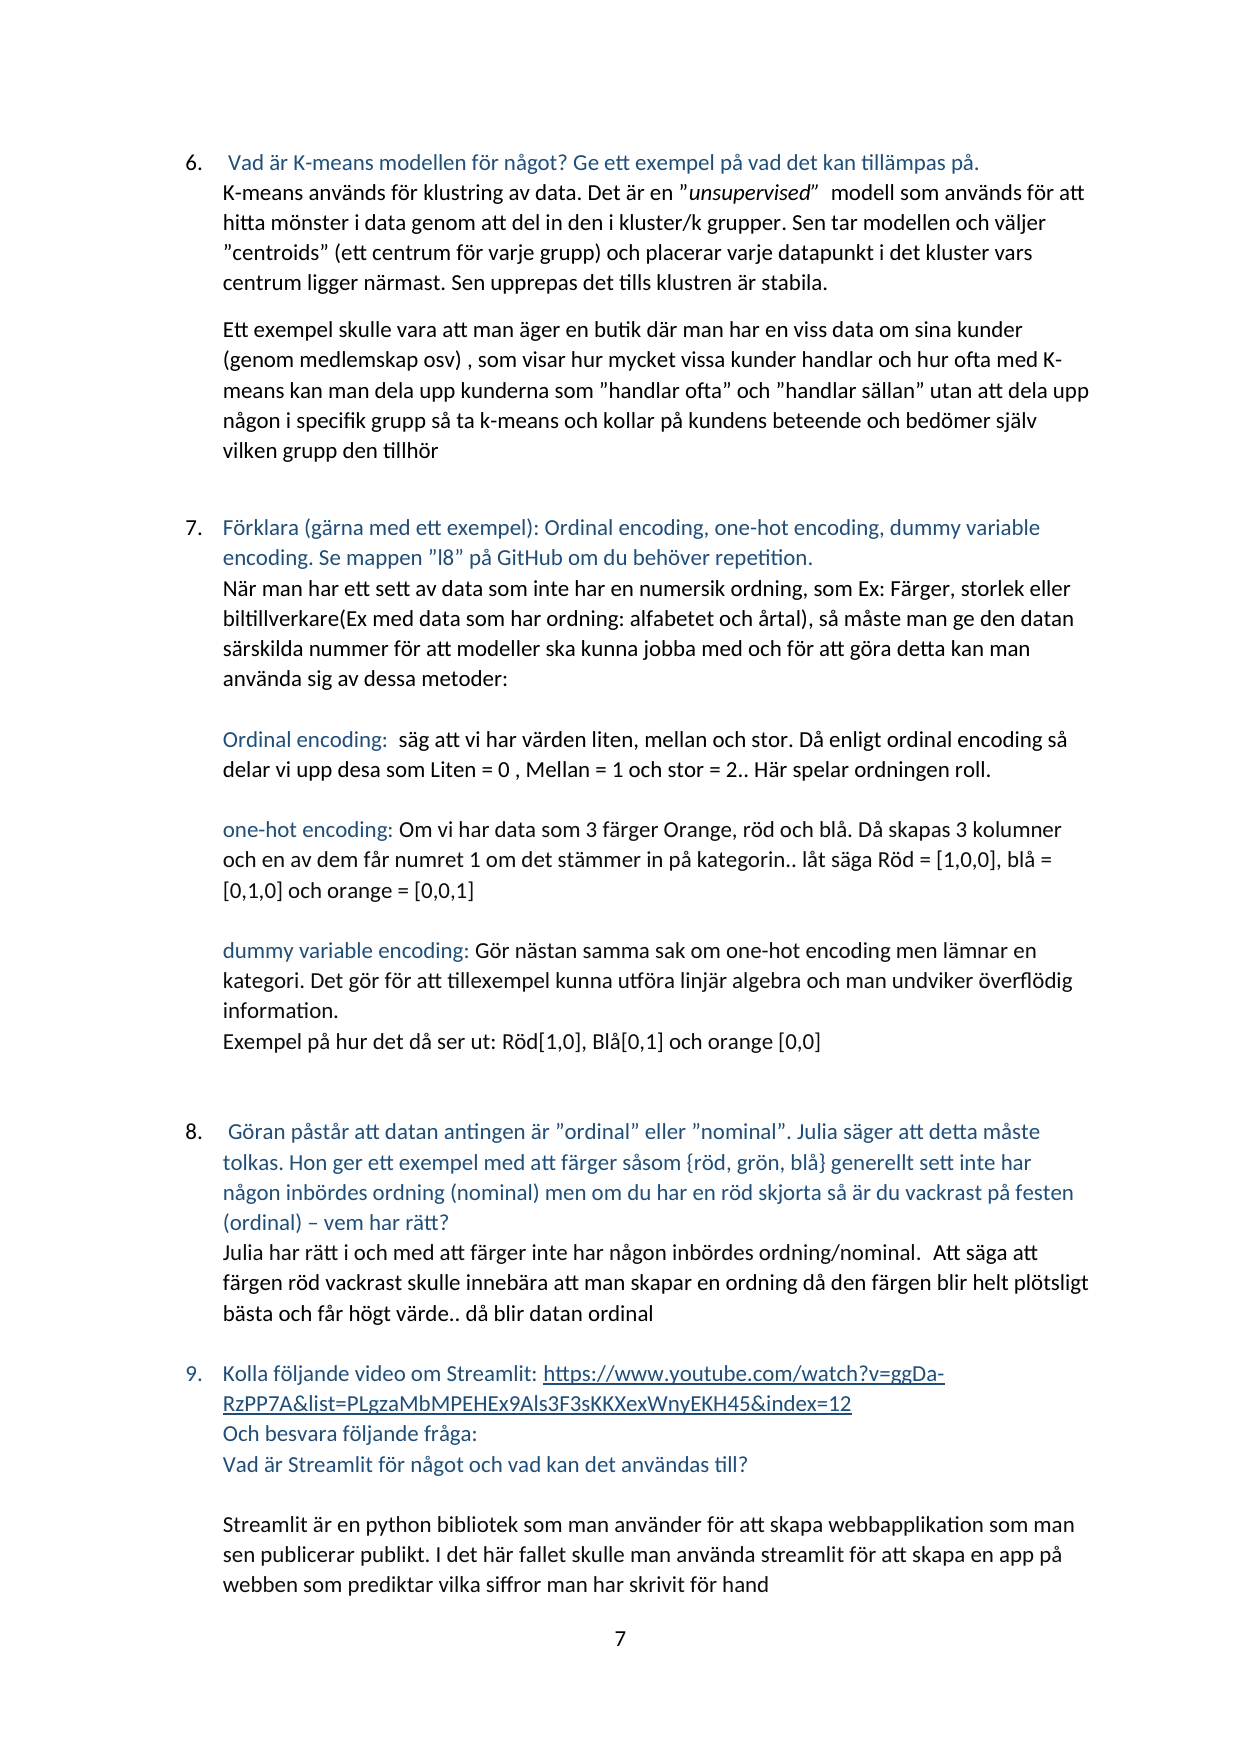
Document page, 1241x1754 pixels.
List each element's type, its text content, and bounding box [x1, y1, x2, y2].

list Streamlit är en python bibliotek som man använder för att skapa webbapplikation som man sen publicerar publikt. I det här fallet skulle man använda streamlit för att skapa en app på webben som prediktar vilka siffror man har skrivit för hand [223, 1480, 1093, 1598]
list Förklara (gärna med ett exempel): Ordinal encoding, one-hot encoding, dummy variable encoding. Se mappen ”l8” på GitHub om du behöver repetition. När man har ett sett av data som inte har en numersik ordning, som Ex: Färger, storlek eller biltillverkare(Ex med data som har ordning: alfabetet och årtal), så måste man ge den datan särskilda nummer för att modeller ska kunna jobba med och för att göra detta kan man använda sig av dessa metoder: [185, 513, 1093, 692]
list Vad är K-means modellen för något? Ge ett exempel på vad det kan tillämpas på. K-means används för klustring av data. Det är en ”unsupervised” modell som används för att hitta mönster i data genom att del in den i kluster/k grupper. Sen tar modellen och väljer ”centroids” (ett centrum för varje grupp) och placerar varje datapunkt i det kluster vars centrum ligger närmast. Sen upprepas det tills klustren är stabila. [185, 148, 1093, 296]
list one-hot encoding: Om vi har data som 3 färger Orange, röd och blå. Då skapas 3 kolumner och en av dem får numret 1 om det stämmer in på kategorin.. låt säga Röd = [1,0,0], blå = [0,1,0] och orange = [0,0,1] [223, 815, 1093, 904]
list Julia har rätt i och med att färger inte har någon inbördes ordning/nominal. Att säga att färgen röd vackrast skulle innebära att man skapar en ordning då den färgen blir helt plötsligt bästa och får högt värde.. då blir datan ordinal [223, 1238, 1093, 1357]
list dummy variable encoding: Gör nästan samma sak om one-hot encoding men lämnar en kategori. Det gör för att tillexempel kunna utföra linjär algebra och man undviker överflödig information. [223, 936, 1093, 1024]
list Göran påstår att datan antingen är ”ordinal” eller ”nominal”. Julia säger att detta måste tolkas. Hon ger ett exempel med att färger såsom {röd, grön, blå} generellt sett inte har någon inbördes ordning (nominal) men om du har en röd skjorta så är du vackrast på festen (ordinal) – vem har rätt? [185, 1117, 1093, 1236]
list Ordinal encoding: säg att vi har värden liten, mellan och stor. Då enligt ordinal encoding så delar vi upp desa som Liten = 0 , Mellan = 1 och stor = 2.. Här spelar ordningen roll. [223, 725, 1093, 783]
list Exempel på hur det då ser ut: Röd[1,0], Blå[0,1] och orange [0,0] [223, 1027, 1093, 1055]
list Kolla följande video om Streamlit: https://www.youtube.com/watch?v=ggDa-RzPP7A&list=PLgzaMbMPEHEx9Als3F3sKKXexWnyEKH45&index=12 Och besvara följande fråga: Vad är Streamlit för något och vad kan det användas till? [185, 1359, 1093, 1478]
text Ett exempel skulle vara att man äger en butik där man har en viss data om sina kunder (genom medlemskap osv) , som visar hur mycket vissa kunder handlar och hur ofta med K-means kan man dela upp kunderna som ”handlar ofta” och ”handlar sällan” utan att dela upp någon i specifik grupp så ta k-means och kollar på kundens beteende och bedömer själv vilken grupp den tillhör [223, 315, 1093, 494]
